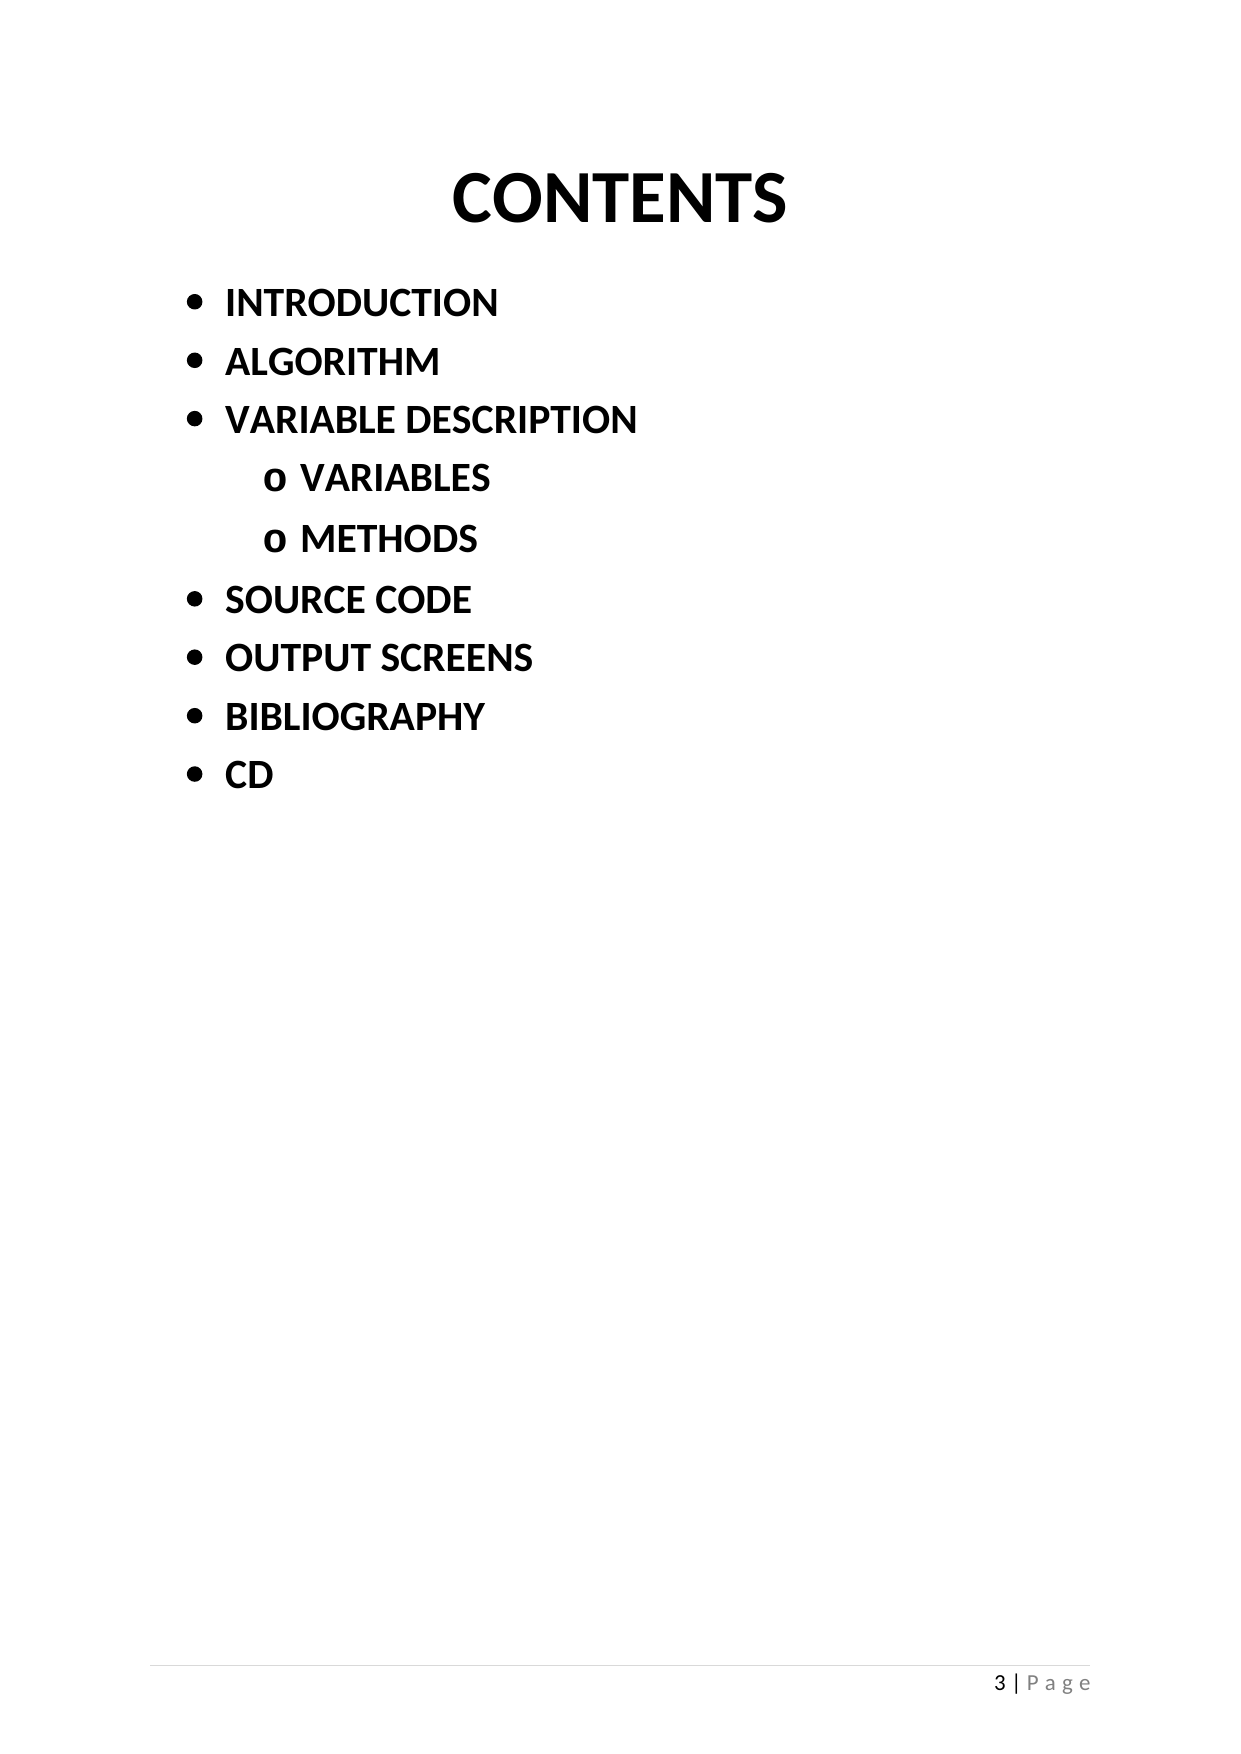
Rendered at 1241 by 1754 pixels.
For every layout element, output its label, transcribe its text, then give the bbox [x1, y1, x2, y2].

list VARIABLE DESCRIPTION [187, 393, 1090, 444]
list VARIABLES [262, 451, 1090, 504]
list SOURCE CODE [187, 573, 1090, 624]
list BIBLIOGRAPHY [187, 690, 1090, 741]
list INTRODUCTION [187, 276, 1090, 327]
list ALGORITHM [187, 334, 1090, 385]
text CONTENTS [150, 150, 1090, 242]
list OUTPUT SCREENS [187, 631, 1090, 682]
list METHODS [262, 512, 1090, 565]
list CD [187, 748, 1090, 799]
